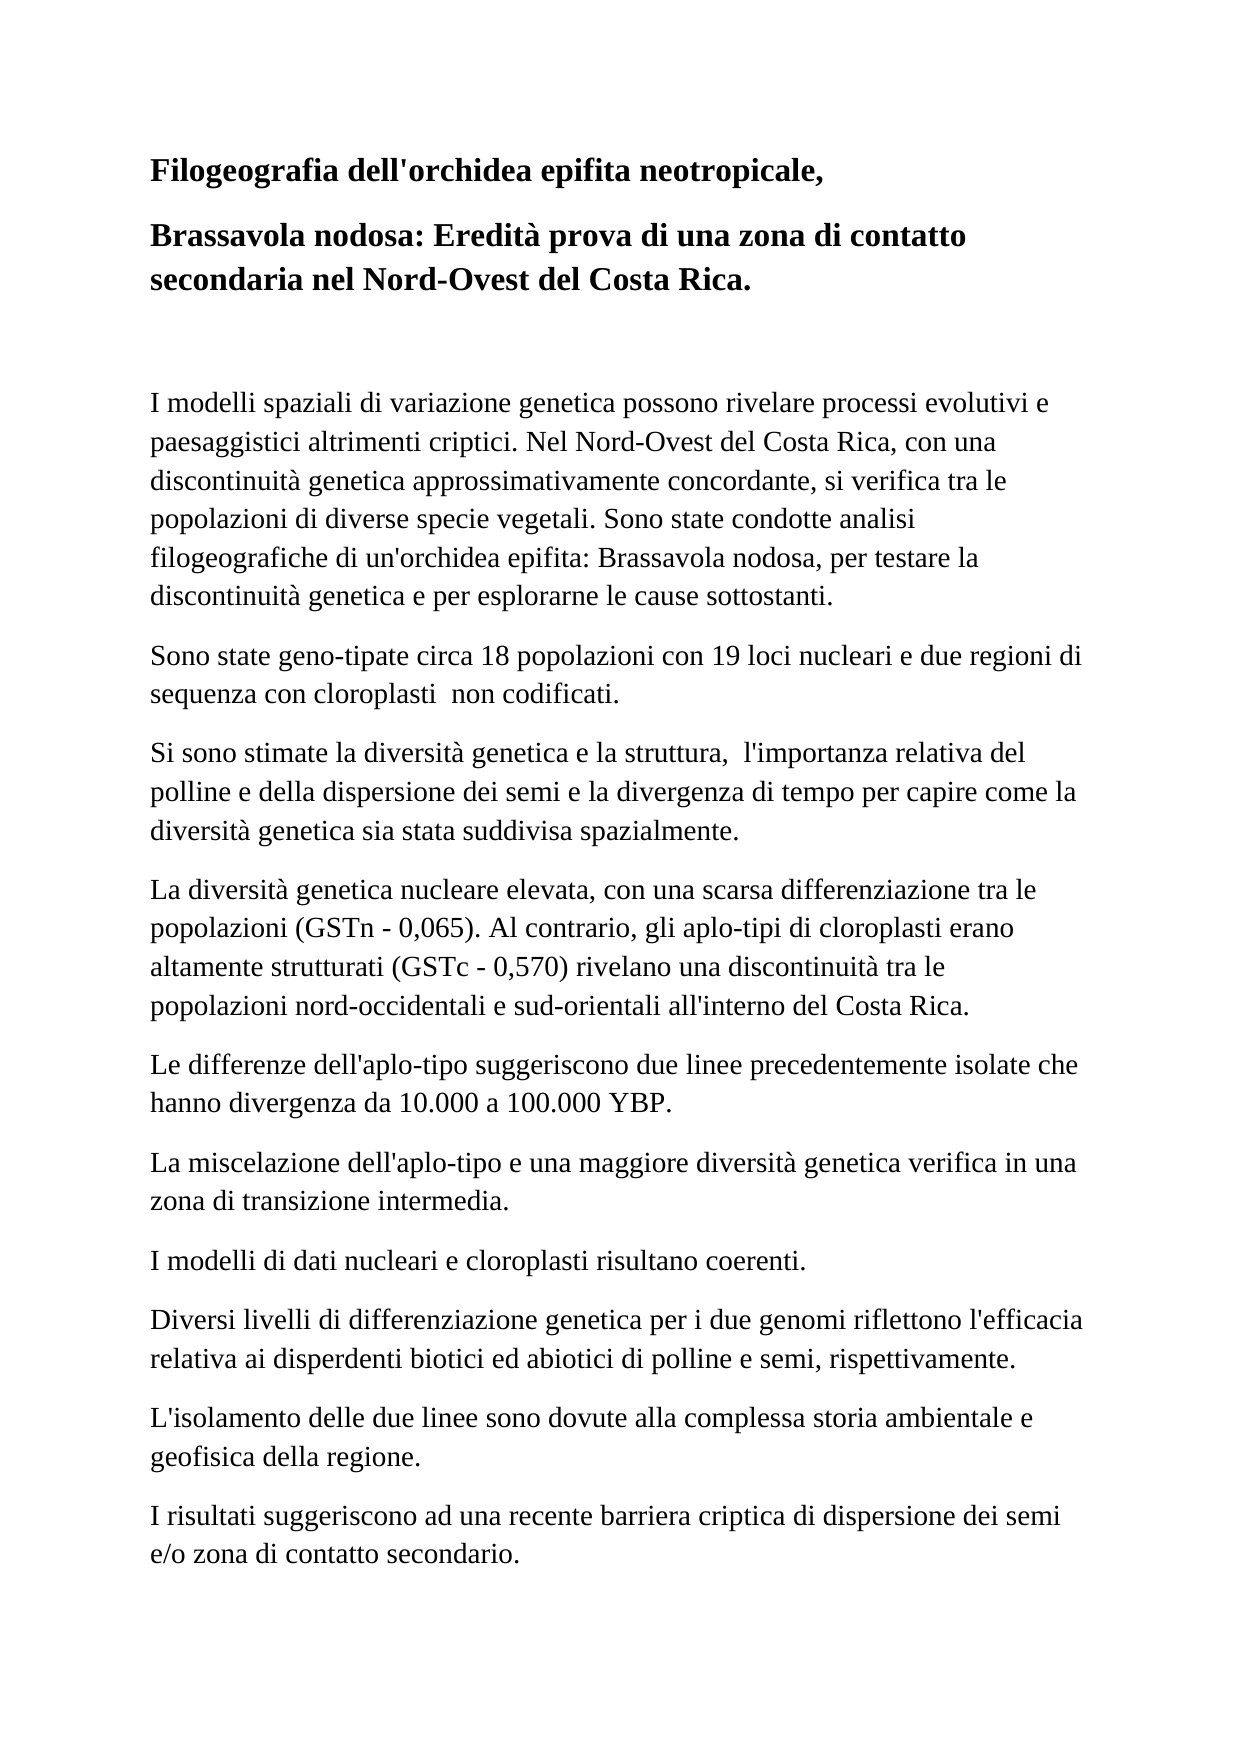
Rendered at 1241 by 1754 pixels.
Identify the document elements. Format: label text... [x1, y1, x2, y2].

text Si sono stimate la diversità genetica e la struttura, l'importanza relativa del polline e della dispersione dei semi e la divergenza di tempo per capire come la diversità genetica sia stata suddivisa spazialmente. [150, 736, 1090, 846]
text L'isolamento delle due linee sono dovute alla complessa storia ambientale e geofisica della regione. [150, 1400, 1090, 1472]
text I risultati suggeriscono ad una recente barriera criptica di dispersione dei semi e/o zona di contatto secondario. [150, 1498, 1090, 1570]
text Brassavola nodosa: Eredità prova di una zona di contatto secondaria nel Nord-Ovest del Costa Rica. [150, 215, 1090, 297]
text La miscelazione dell'aplo-tipo e una maggiore diversità genetica verifica in una zona di transizione intermedia. [150, 1145, 1090, 1217]
text La diversità genetica nucleare elevata, con una scarsa differenziazione tra le popolazioni (GSTn - 0,065). Al contrario, gli aplo-tipi di cloroplasti erano altamente strutturati (GSTc - 0,570) rivelano una discontinuità tra le popolazioni nord-occidentali e sud-orientali all'interno del Costa Rica. [150, 872, 1090, 1021]
text Le differenze dell'aplo-tipo suggeriscono due linee precedentemente isolate che hanno divergenza da 10.000 a 100.000 YBP. [150, 1047, 1090, 1119]
text Diversi livelli di differenziazione genetica per i due genomi riflettono l'efficacia relativa ai disperdenti biotici ed abiotici di polline e semi, rispettivamente. [150, 1302, 1090, 1374]
text Sono state geno-tipate circa 18 popolazioni con 19 loci nucleari e due regioni di sequenza con cloroplasti non codificati. [150, 638, 1090, 710]
text I modelli di dati nucleari e cloroplasti risultano coerenti. [150, 1243, 1090, 1276]
text I modelli spaziali di variazione genetica possono rivelare processi evolutivi e paesaggistici altrimenti criptici. Nel Nord-Ovest del Costa Rica, con una discontinuità genetica approssimativamente concordante, si verifica tra le popolazioni di diverse specie vegetali. Sono state condotte analisi filogeografiche di un'orchidea epifita: Brassavola nodosa, per testare la discontinuità genetica e per esplorarne le cause sottostanti. [150, 386, 1090, 612]
text Filogeografia dell'orchidea epifita neotropicale, [150, 150, 1090, 188]
